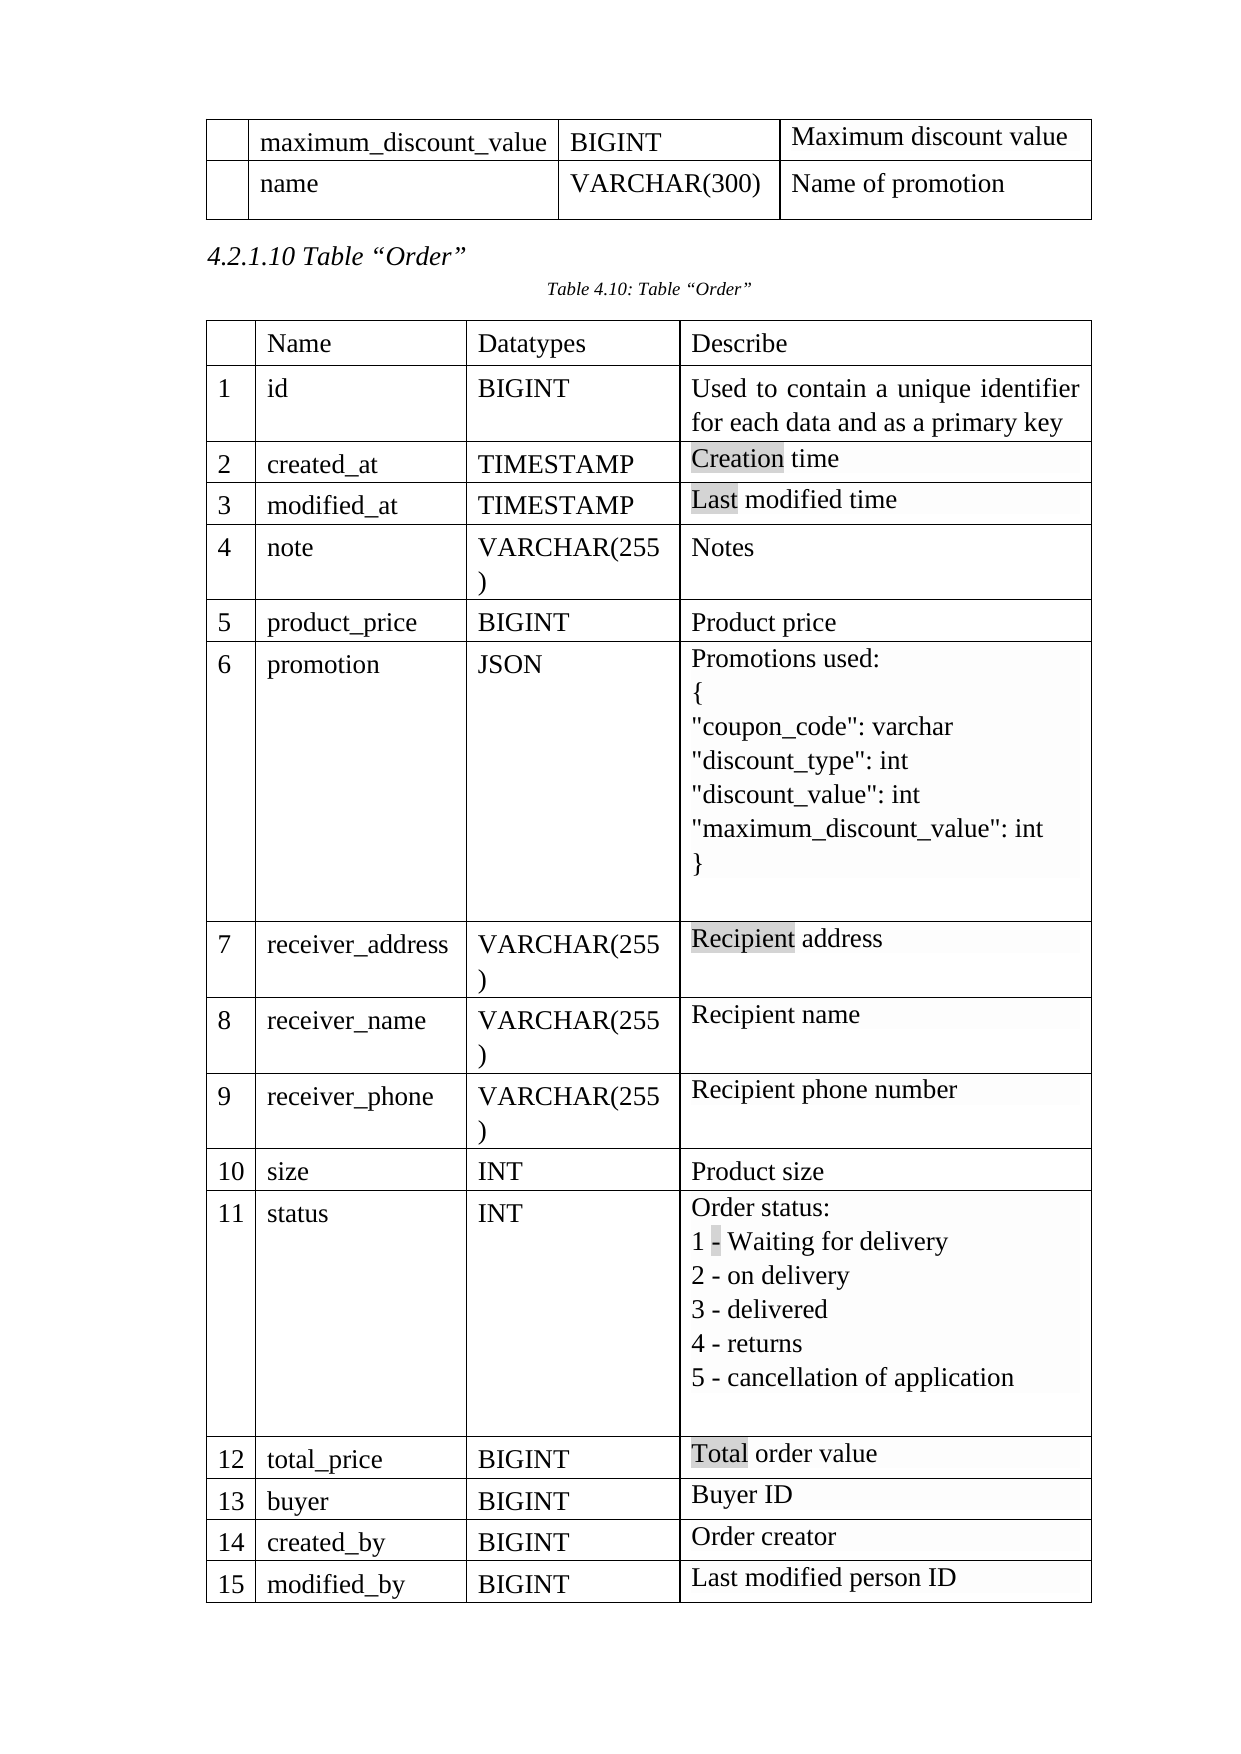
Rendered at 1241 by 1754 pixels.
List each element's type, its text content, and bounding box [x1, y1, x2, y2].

table_cell Recipient phone number [681, 1074, 1091, 1148]
table_cell 8 [207, 998, 255, 1072]
table_cell 15 [207, 1561, 255, 1602]
table_cell INT [467, 1149, 679, 1189]
table_cell name [249, 161, 558, 218]
table_cell Buyer ID [681, 1479, 1091, 1519]
table_cell created_by [256, 1520, 466, 1560]
table_cell 2 [207, 442, 255, 482]
table_cell Notes [681, 525, 1091, 599]
table_cell JSON [467, 642, 679, 921]
subtitle 4.2.1.10 Table “Order” [207, 240, 1093, 272]
table_cell modified_at [256, 483, 466, 523]
table_header [207, 321, 255, 365]
table_cell status [256, 1191, 466, 1436]
table_cell BIGINT [467, 1520, 679, 1560]
table_cell total_price [256, 1437, 466, 1477]
table_cell TIMESTAMP [467, 483, 679, 523]
table_cell 5 [207, 600, 255, 641]
table_cell receiver_phone [256, 1074, 466, 1148]
table_cell Used to contain a unique identifier for each data and as a primary key [681, 366, 1091, 441]
table_cell 1 [207, 366, 255, 441]
table_header Datatypes [467, 321, 679, 365]
table_cell 12 [207, 1437, 255, 1477]
table_cell 4 [207, 525, 255, 599]
table_cell Recipient name [681, 998, 1091, 1072]
table_cell BIGINT [467, 1561, 679, 1602]
table_cell VARCHAR(300) [559, 161, 779, 218]
table_cell id [256, 366, 466, 441]
table_cell VARCHAR(255) [467, 525, 679, 599]
table_cell Product size [681, 1149, 1091, 1189]
table_header Describe [681, 321, 1091, 365]
table_cell TIMESTAMP [467, 442, 679, 482]
table_cell 6 [207, 642, 255, 921]
table_cell Promotions used: { "coupon_code": varchar "discount_type": int "discount_value": int "maximum_discount_value": int } [681, 642, 1091, 921]
table_cell 11 [207, 1191, 255, 1436]
table_cell BIGINT [467, 1437, 679, 1477]
table_cell [207, 120, 248, 160]
table_cell BIGINT [467, 600, 679, 641]
table_cell VARCHAR(255) [467, 1074, 679, 1148]
table_cell VARCHAR(255) [467, 922, 679, 997]
table_cell product_price [256, 600, 466, 641]
table_cell BIGINT [467, 366, 679, 441]
table_cell size [256, 1149, 466, 1189]
table_cell INT [467, 1191, 679, 1436]
table_cell promotion [256, 642, 466, 921]
table_cell created_at [256, 442, 466, 482]
table_cell receiver_address [256, 922, 466, 997]
table_cell Maximum discount value [781, 120, 1091, 160]
table_cell 7 [207, 922, 255, 997]
table_cell 9 [207, 1074, 255, 1148]
text Table 4.10: Table “Order” [207, 278, 1093, 299]
table_cell modified_by [256, 1561, 466, 1602]
table_header Name [256, 321, 466, 365]
table_cell VARCHAR(255) [467, 998, 679, 1072]
table_cell BIGINT [559, 120, 779, 160]
table_cell receiver_name [256, 998, 466, 1072]
table_cell Product price [681, 600, 1091, 641]
table_cell 14 [207, 1520, 255, 1560]
table_cell maximum_discount_value [249, 120, 558, 160]
table_cell 3 [207, 483, 255, 523]
table_cell Last modified person ID [681, 1561, 1091, 1602]
table_cell Last modified time [681, 483, 1091, 523]
table_cell [207, 161, 248, 218]
table_cell 13 [207, 1479, 255, 1519]
table_cell 10 [207, 1149, 255, 1189]
table_cell Creation time [681, 442, 1091, 482]
table_cell buyer [256, 1479, 466, 1519]
table_cell Order status: 1 - Waiting for delivery 2 - on delivery 3 - delivered 4 - returns 5 - cancellation of application [681, 1191, 1091, 1436]
table_cell Name of promotion [781, 161, 1091, 218]
table_cell Recipient address [681, 922, 1091, 997]
table_cell Order creator [681, 1520, 1091, 1560]
table_cell Total order value [681, 1437, 1091, 1477]
table_cell BIGINT [467, 1479, 679, 1519]
table_cell note [256, 525, 466, 599]
